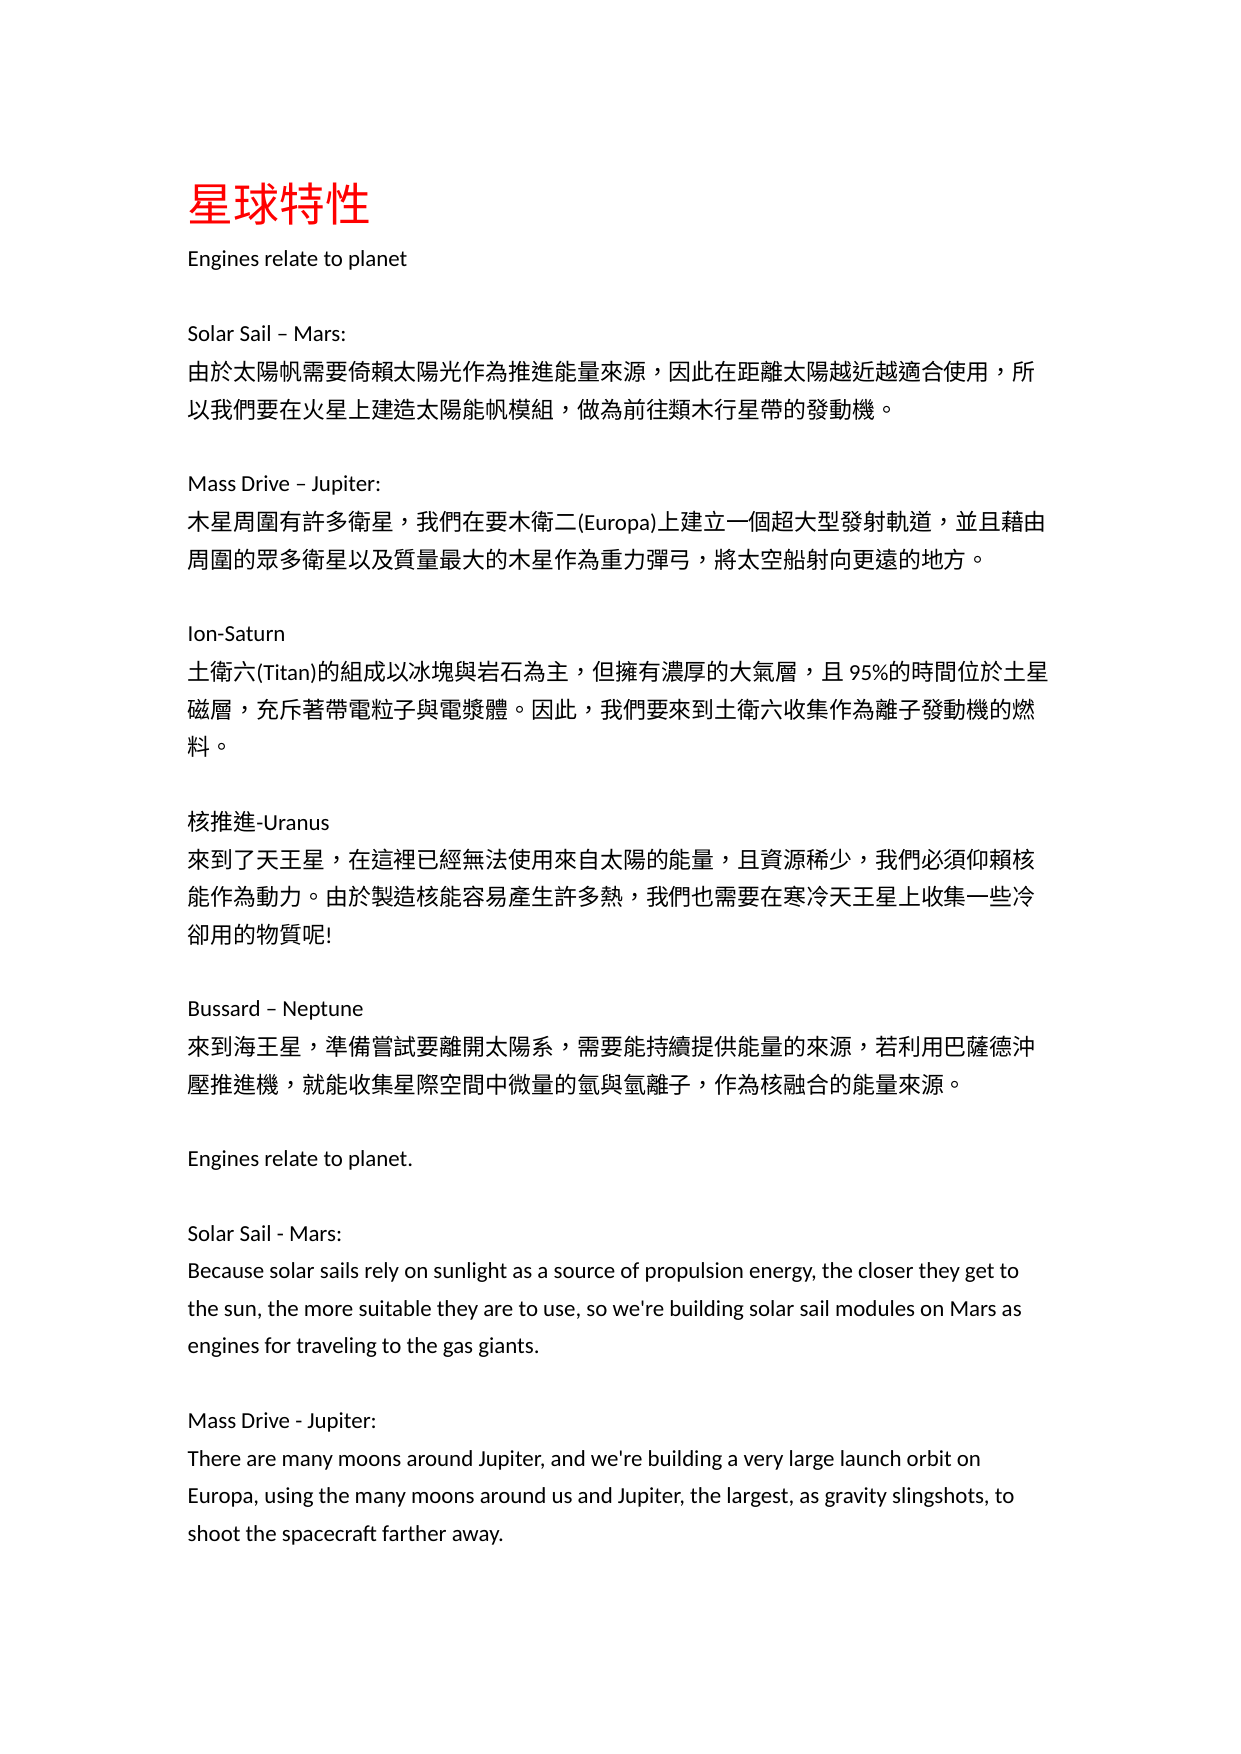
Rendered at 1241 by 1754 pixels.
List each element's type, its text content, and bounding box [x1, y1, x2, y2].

text There are many moons around Jupiter, and we're building a very large launch orbit on Europa, using the many moons around us and Jupiter, the largest, as gravity slingshots, to shoot the spacecraft farther away. [187, 1439, 1053, 1552]
text Bussard – Neptune [187, 989, 1053, 1027]
text Ion-Saturn [187, 614, 1053, 652]
text 星球特性 [187, 164, 1053, 239]
text Mass Drive – Jupiter: [187, 464, 1053, 502]
text Solar Sail - Mars: [187, 1214, 1053, 1252]
text 由於太陽帆需要倚賴太陽光作為推進能量來源，因此在距離太陽越近越適合使用，所以我們要在火星上建造太陽能帆模組，做為前往類木行星帶的發動機。 [187, 352, 1053, 427]
text 來到海王星，準備嘗試要離開太陽系，需要能持續提供能量的來源，若利用巴薩德沖壓推進機，就能收集星際空間中微量的氫與氫離子，作為核融合的能量來源。 [187, 1027, 1053, 1102]
text 核推進-Uranus [187, 802, 1053, 839]
text Because solar sails rely on sunlight as a source of propulsion energy, the closer they get to the sun, the more suitable they are to use, so we're building solar sail modules on Mars as engines for traveling to the gas giants. [187, 1252, 1053, 1364]
text Solar Sail – Mars: [187, 314, 1053, 352]
text 木星周圍有許多衛星，我們在要木衛二(Europa)上建立一個超大型發射軌道，並且藉由周圍的眾多衛星以及質量最大的木星作為重力彈弓，將太空船射向更遠的地方。 [187, 502, 1053, 577]
text Mass Drive - Jupiter: [187, 1402, 1053, 1439]
text 來到了天王星，在這裡已經無法使用來自太陽的能量，且資源稀少，我們必須仰賴核能作為動力。由於製造核能容易產生許多熱，我們也需要在寒冷天王星上收集一些冷卻用的物質呢! [187, 839, 1053, 952]
text Engines relate to planet [187, 239, 1053, 277]
text Engines relate to planet. [187, 1139, 1053, 1177]
text 土衛六(Titan)的組成以冰塊與岩石為主，但擁有濃厚的大氣層，且95%的時間位於土星磁層，充斥著帶電粒子與電漿體。因此，我們要來到土衛六收集作為離子發動機的燃料。 [187, 652, 1053, 764]
